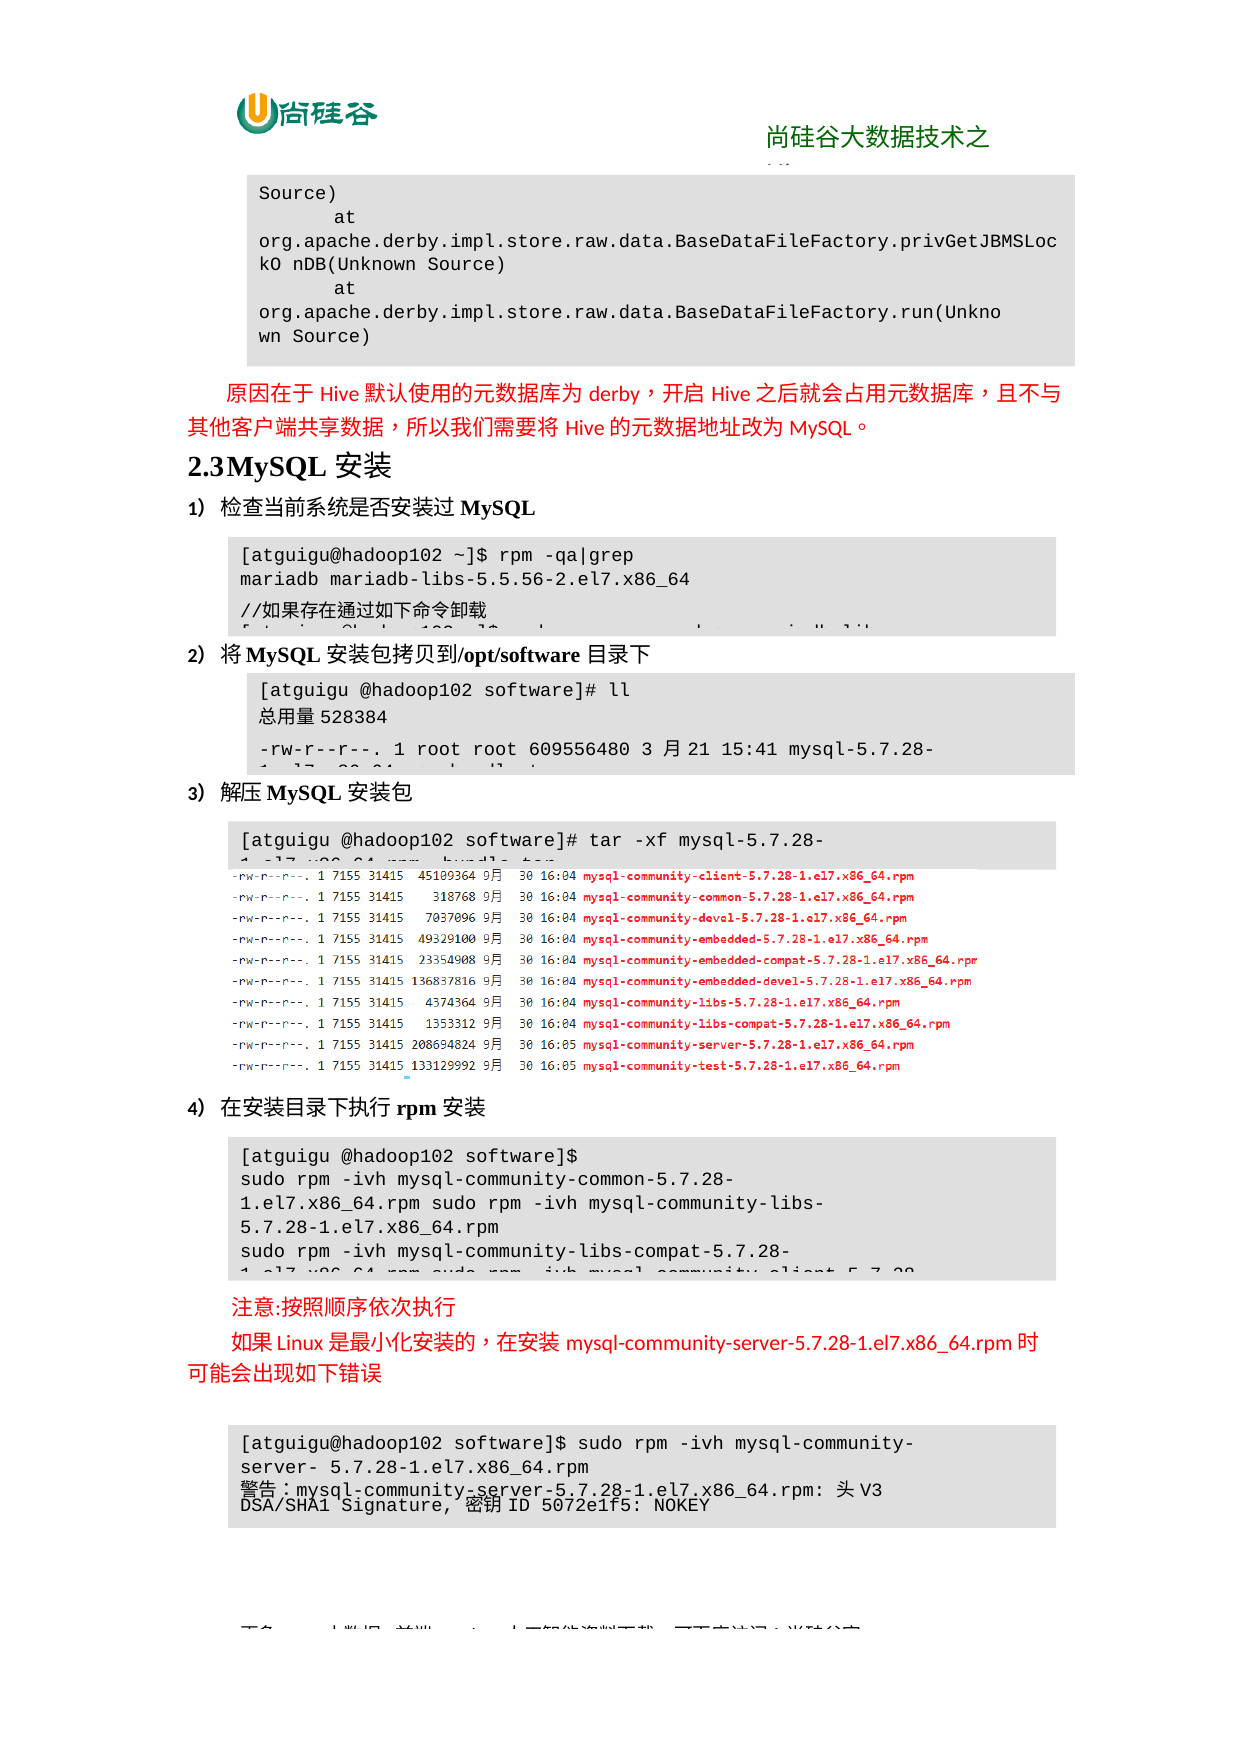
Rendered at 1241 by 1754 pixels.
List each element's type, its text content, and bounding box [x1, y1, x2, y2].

list 将 MySQL 安装包拷贝到/opt/software 目录下 [187, 524, 1107, 668]
text 注意:按照顺序依次执行 [231, 1122, 1107, 1324]
list 在安装目录下执行 rpm 安装 [187, 1092, 1107, 1122]
picture [232, 869, 978, 1079]
picture [236, 92, 378, 134]
list MySQL 安装 [187, 445, 1107, 485]
list 检查当前系统是否安装过 MySQL [187, 492, 1107, 522]
text 如果 Linux 是最小化安装的，在安装 mysql-community-server-5.7.28-1.el7.x86_64.rpm 时可能会出现如下错误 [187, 1327, 1053, 1388]
list 解压 MySQL 安装包 [187, 777, 1107, 806]
text 其他客户端共享数据，所以我们需要将 Hive 的元数据地址改为MySQL。 [187, 412, 1107, 442]
text 原因在于 Hive 默认使用的元数据库为 derby，开启 Hive 之后就会占用元数据库，且不与 [226, 367, 1107, 410]
